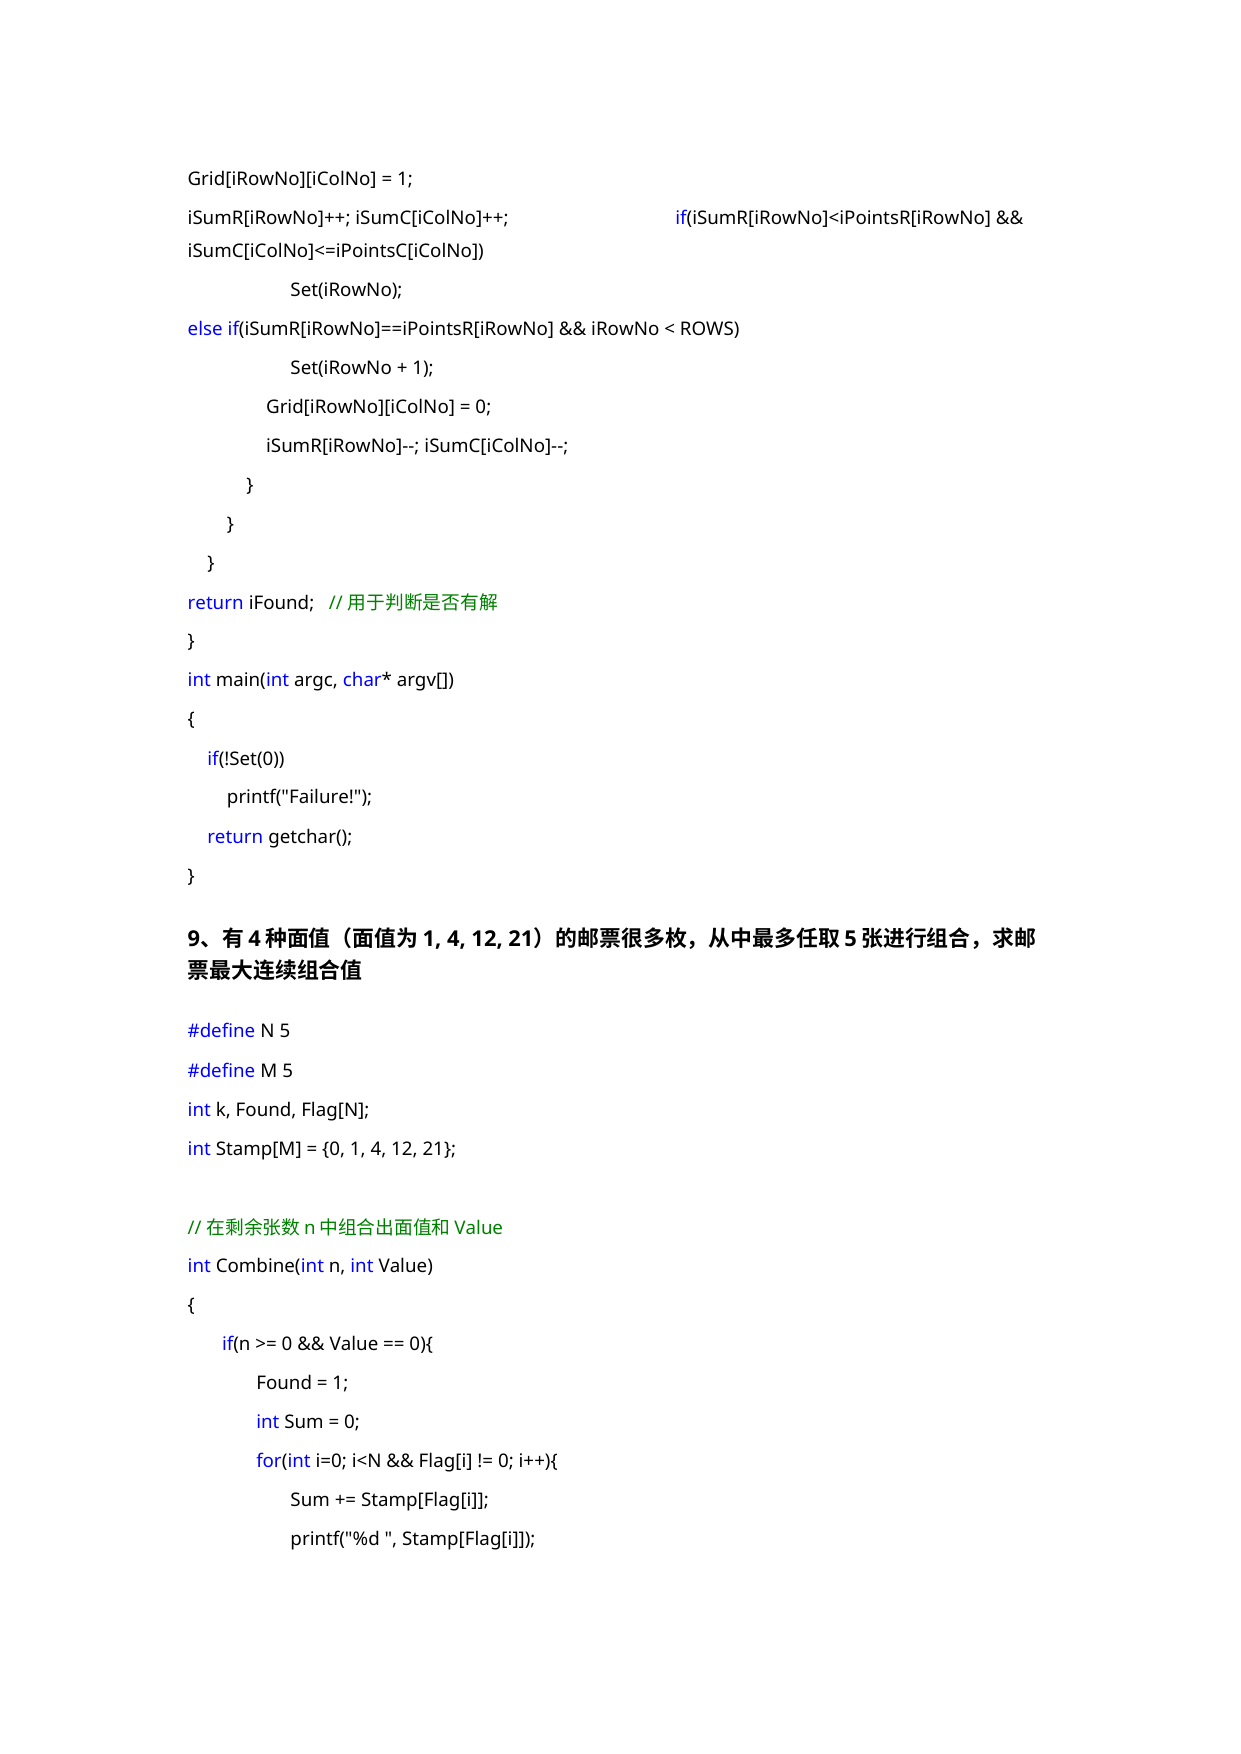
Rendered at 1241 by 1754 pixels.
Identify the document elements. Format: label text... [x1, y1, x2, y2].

text #define N 5 [187, 1014, 1053, 1047]
text if(!Set(0)) [187, 741, 1053, 774]
text Grid[iRowNo][iColNo] = 0; [187, 390, 1053, 422]
text } [187, 858, 1053, 891]
text { [187, 1288, 1053, 1320]
text int main(int argc, char* argv[]) [187, 663, 1053, 696]
text Grid[iRowNo][iColNo] = 1; [187, 162, 1053, 194]
text Sum += Stamp[Flag[i]]; [187, 1483, 1053, 1516]
text } [187, 468, 1053, 500]
text return getchar(); [187, 819, 1053, 852]
text iSumR[iRowNo]++; iSumC[iColNo]++; if(iSumR[iRowNo]<iPointsR[iRowNo] && iSumC[iColNo]<=iPointsC[iColNo]) [187, 201, 1053, 266]
text #define M 5 [187, 1053, 1053, 1086]
text } [187, 624, 1053, 657]
text 9、有4种面值（面值为1, 4, 12, 21）的邮票很多枚，从中最多任取5张进行组合，求邮票最大连续组合值 [187, 920, 1053, 985]
text int Sum = 0; [187, 1405, 1053, 1437]
text Set(iRowNo + 1); [187, 351, 1053, 383]
text iSumR[iRowNo]--; iSumC[iColNo]--; [187, 429, 1053, 461]
text Set(iRowNo); [187, 273, 1053, 305]
text } [187, 546, 1053, 578]
text { [187, 702, 1053, 735]
text for(int i=0; i<N && Flag[i] != 0; i++){ [187, 1444, 1053, 1477]
text Found = 1; [187, 1366, 1053, 1398]
text // 在剩余张数n中组合出面值和Value [187, 1210, 1053, 1242]
text int k, Found, Flag[N]; [187, 1092, 1053, 1125]
text return iFound; // 用于判断是否有解 [187, 585, 1053, 618]
text int Stamp[M] = {0, 1, 4, 12, 21}; [187, 1132, 1053, 1164]
text if(n >= 0 && Value == 0){ [187, 1327, 1053, 1359]
text else if(iSumR[iRowNo]==iPointsR[iRowNo] && iRowNo < ROWS) [187, 312, 1053, 344]
text int Combine(int n, int Value) [187, 1249, 1053, 1281]
text } [187, 507, 1053, 539]
text printf("Failure!"); [187, 780, 1053, 813]
text printf("%d ", Stamp[Flag[i]]); [187, 1522, 1053, 1555]
